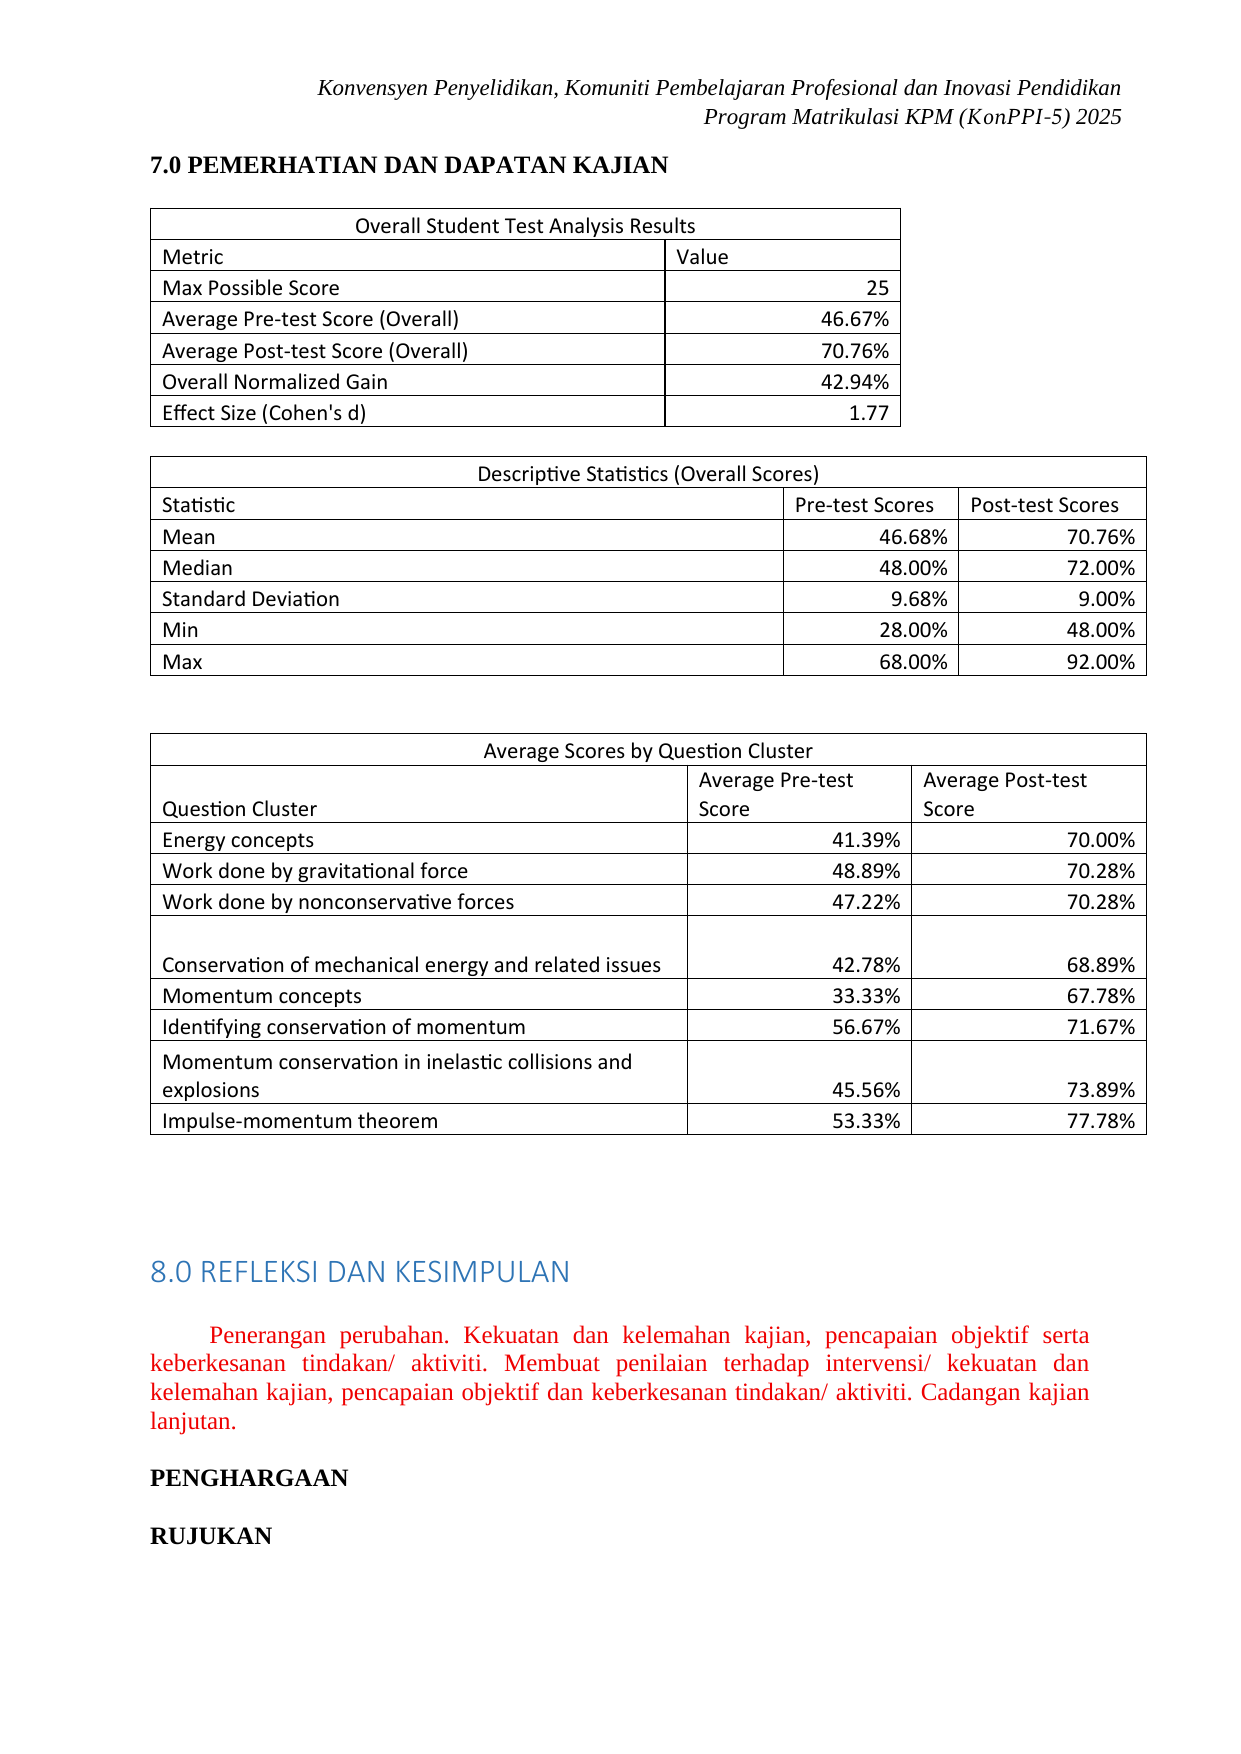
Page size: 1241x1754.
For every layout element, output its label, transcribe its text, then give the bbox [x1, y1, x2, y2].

table_cell Identifying conservation of momentum [151, 1010, 687, 1040]
table_cell 9.00% [959, 582, 1146, 612]
table_cell Impulse-momentum theorem [151, 1104, 687, 1134]
table_cell Metric [151, 240, 664, 270]
table_cell Energy concepts [151, 823, 687, 853]
table_cell 28.00% [784, 613, 958, 643]
table_cell Conservation of mechanical energy and related issues [151, 916, 687, 978]
table_cell 48.00% [784, 551, 958, 581]
table_cell 70.76% [666, 334, 900, 364]
table_cell 92.00% [959, 645, 1146, 675]
table_cell 72.00% [959, 551, 1146, 581]
table_cell 68.00% [784, 645, 958, 675]
table_cell 70.28% [912, 885, 1146, 915]
table_header Overall Student Test Analysis Results [151, 209, 900, 239]
subtitle 7.0 PEMERHATIAN DAN DAPATAN KAJIAN [150, 150, 1090, 179]
table_cell 9.68% [784, 582, 958, 612]
table_cell 71.67% [912, 1010, 1146, 1040]
table_cell 53.33% [688, 1104, 911, 1134]
table_cell 47.22% [688, 885, 911, 915]
table_cell Min [151, 613, 783, 643]
table_cell 73.89% [912, 1041, 1146, 1103]
table_cell 46.68% [784, 520, 958, 550]
table_cell 70.28% [912, 854, 1146, 884]
table_cell 70.76% [959, 520, 1146, 550]
table_cell Average Pre-test Score (Overall) [151, 302, 664, 332]
table_cell 68.89% [912, 916, 1146, 978]
table_cell Post-test Scores [959, 488, 1146, 518]
table_cell Work done by nonconservative forces [151, 885, 687, 915]
table_cell Work done by gravitational force [151, 854, 687, 884]
table_cell Mean [151, 520, 783, 550]
table_cell Statistic [151, 488, 783, 518]
table_cell Momentum conservation in inelastic collisions and explosions [151, 1041, 687, 1103]
table_cell 77.78% [912, 1104, 1146, 1134]
table_cell 46.67% [666, 302, 900, 332]
table_cell Question Cluster [151, 766, 687, 822]
table_cell Value [666, 240, 900, 270]
table_cell 48.89% [688, 854, 911, 884]
subtitle RUJUKAN [150, 1521, 1090, 1550]
table_cell Effect Size (Cohen's d) [151, 396, 664, 426]
text Penerangan perubahan. Kekuatan dan kelemahan kajian, pencapaian objektif serta keberkesanan tindakan/ aktiviti. Membuat penilaian terhadap intervensi/ kekuatan dan kelemahan kajian, pencapaian objektif dan keberkesanan tindakan/ aktiviti. Cadangan kajian lanjutan. [150, 1320, 1090, 1435]
table_cell 33.33% [688, 979, 911, 1009]
table_cell Max [151, 645, 783, 675]
table_cell Pre-test Scores [784, 488, 958, 518]
table_cell 42.78% [688, 916, 911, 978]
table_cell 45.56% [688, 1041, 911, 1103]
table_cell Standard Deviation [151, 582, 783, 612]
table_cell 41.39% [688, 823, 911, 853]
table_cell Median [151, 551, 783, 581]
subtitle PENGHARGAAN [150, 1463, 1090, 1492]
table_cell Average Post-test Score [912, 766, 1146, 822]
table_header Descriptive Statistics (Overall Scores) [151, 457, 1146, 487]
table_cell Average Post-test Score (Overall) [151, 334, 664, 364]
table_cell 56.67% [688, 1010, 911, 1040]
table_header Average Scores by Question Cluster [151, 734, 1146, 764]
table_cell 1.77 [666, 396, 900, 426]
table_cell Average Pre-test Score [688, 766, 911, 822]
table_cell 42.94% [666, 365, 900, 395]
table_cell Overall Normalized Gain [151, 365, 664, 395]
table_cell Momentum concepts [151, 979, 687, 1009]
table_cell Max Possible Score [151, 271, 664, 301]
table_cell 70.00% [912, 823, 1146, 853]
table_cell 67.78% [912, 979, 1146, 1009]
table_cell 48.00% [959, 613, 1146, 643]
table_cell 25 [666, 271, 900, 301]
